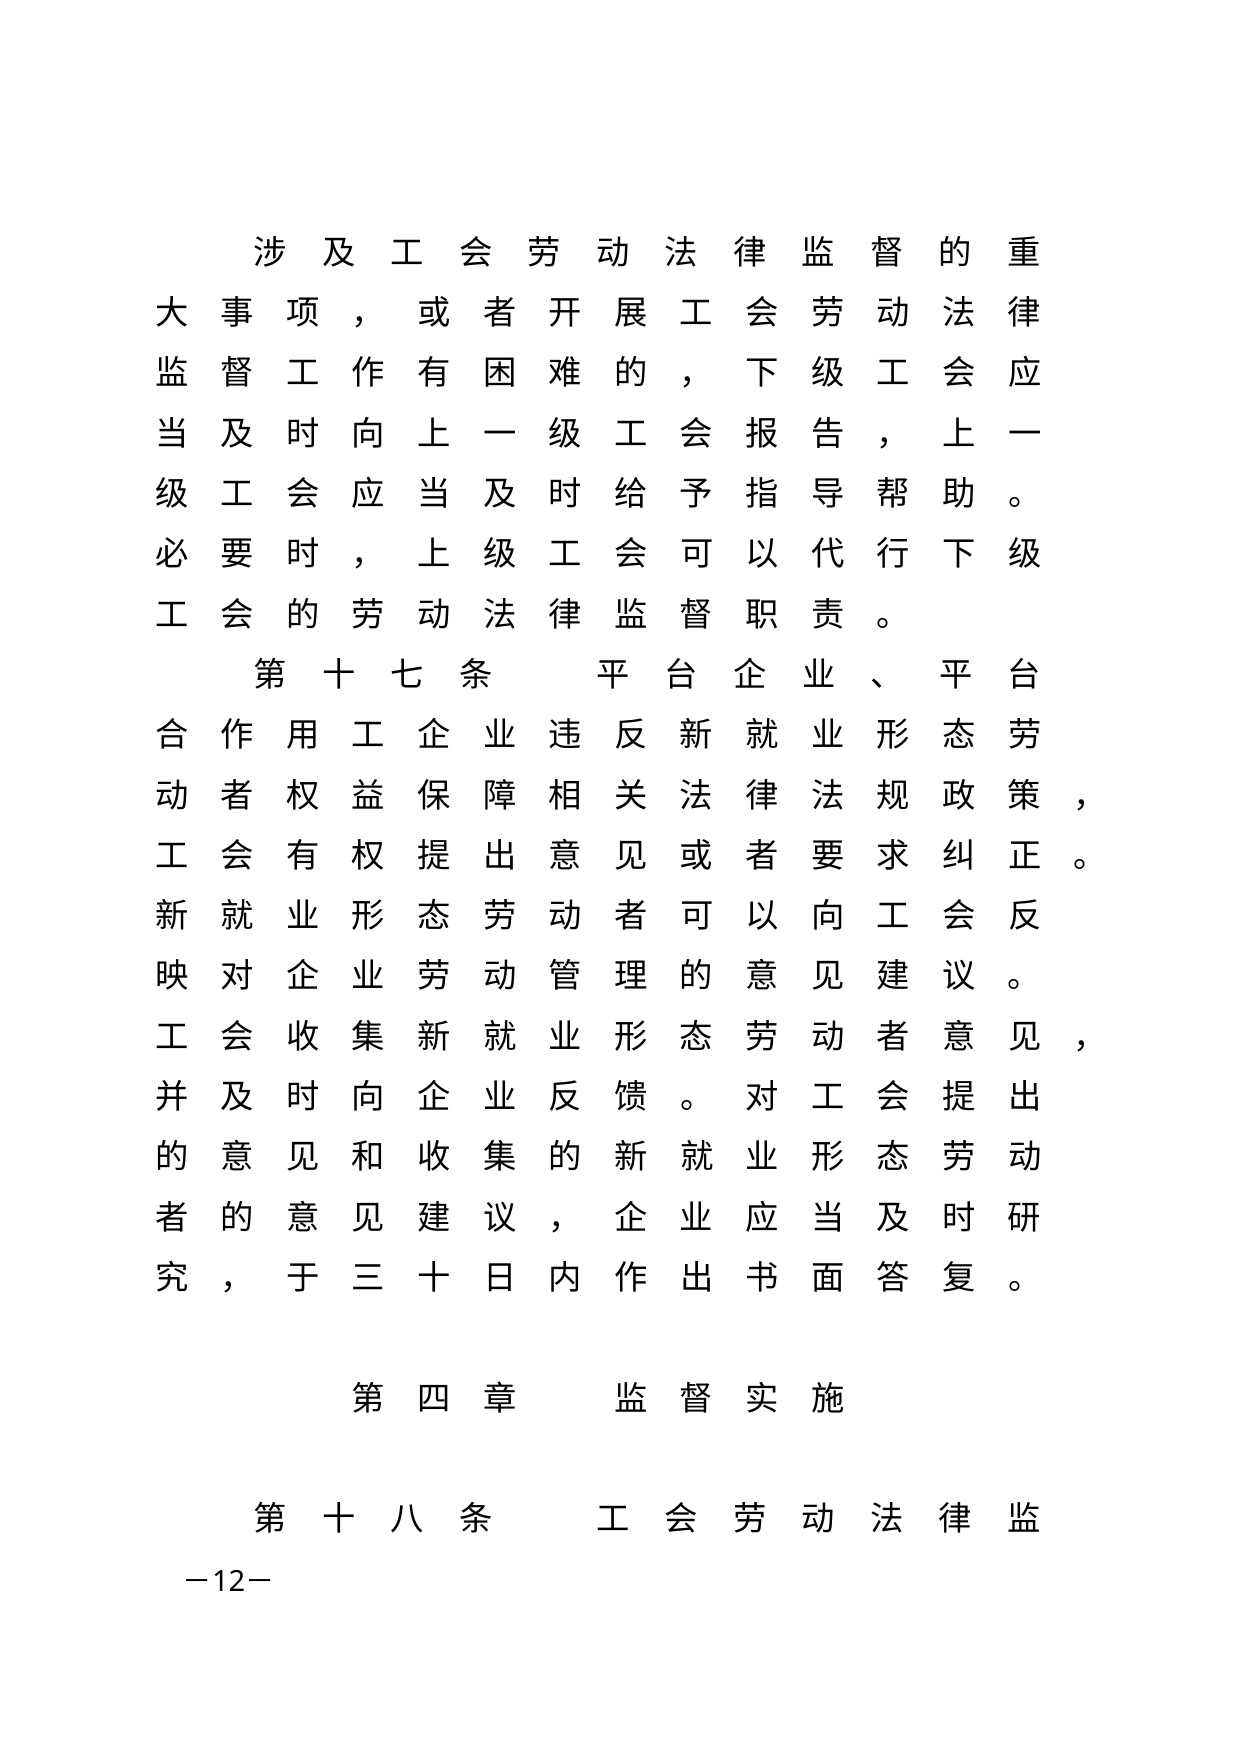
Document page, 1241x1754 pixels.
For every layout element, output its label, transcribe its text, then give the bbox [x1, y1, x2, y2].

text 第十八条 工会劳动法律监督委员会可以采取网络巡查、实地调查、隐患排查、风险评估等方式，实施日常劳动法律监督；发现重大劳动关系风险隐患的，应当通过同级工会及时向上一级工会报告。 [155, 1486, 1073, 1546]
text 第十七条 平台企业、平台合作用工企业违反新就业形态劳动者权益保障相关法律法规政策，工会有权提出意见或者要求纠正。新就业形态劳动者可以向工会反映对企业劳动管理的意见建议。工会收集新就业形态劳动者意见，并及时向企业反馈。对工会提出的意见和收集的新就业形态劳动者的意见建议，企业应当及时研究，于三十日内作出书面答复。 [155, 642, 1073, 1305]
text 涉及工会劳动法律监督的重大事项，或者开展工会劳动法律监督工作有困难的，下级工会应当及时向上一级工会报告，上一级工会应当及时给予指导帮助。必要时，上级工会可以代行下级工会的劳动法律监督职责。 [155, 219, 1073, 642]
text 第四章 监督实施 [155, 1365, 1073, 1426]
